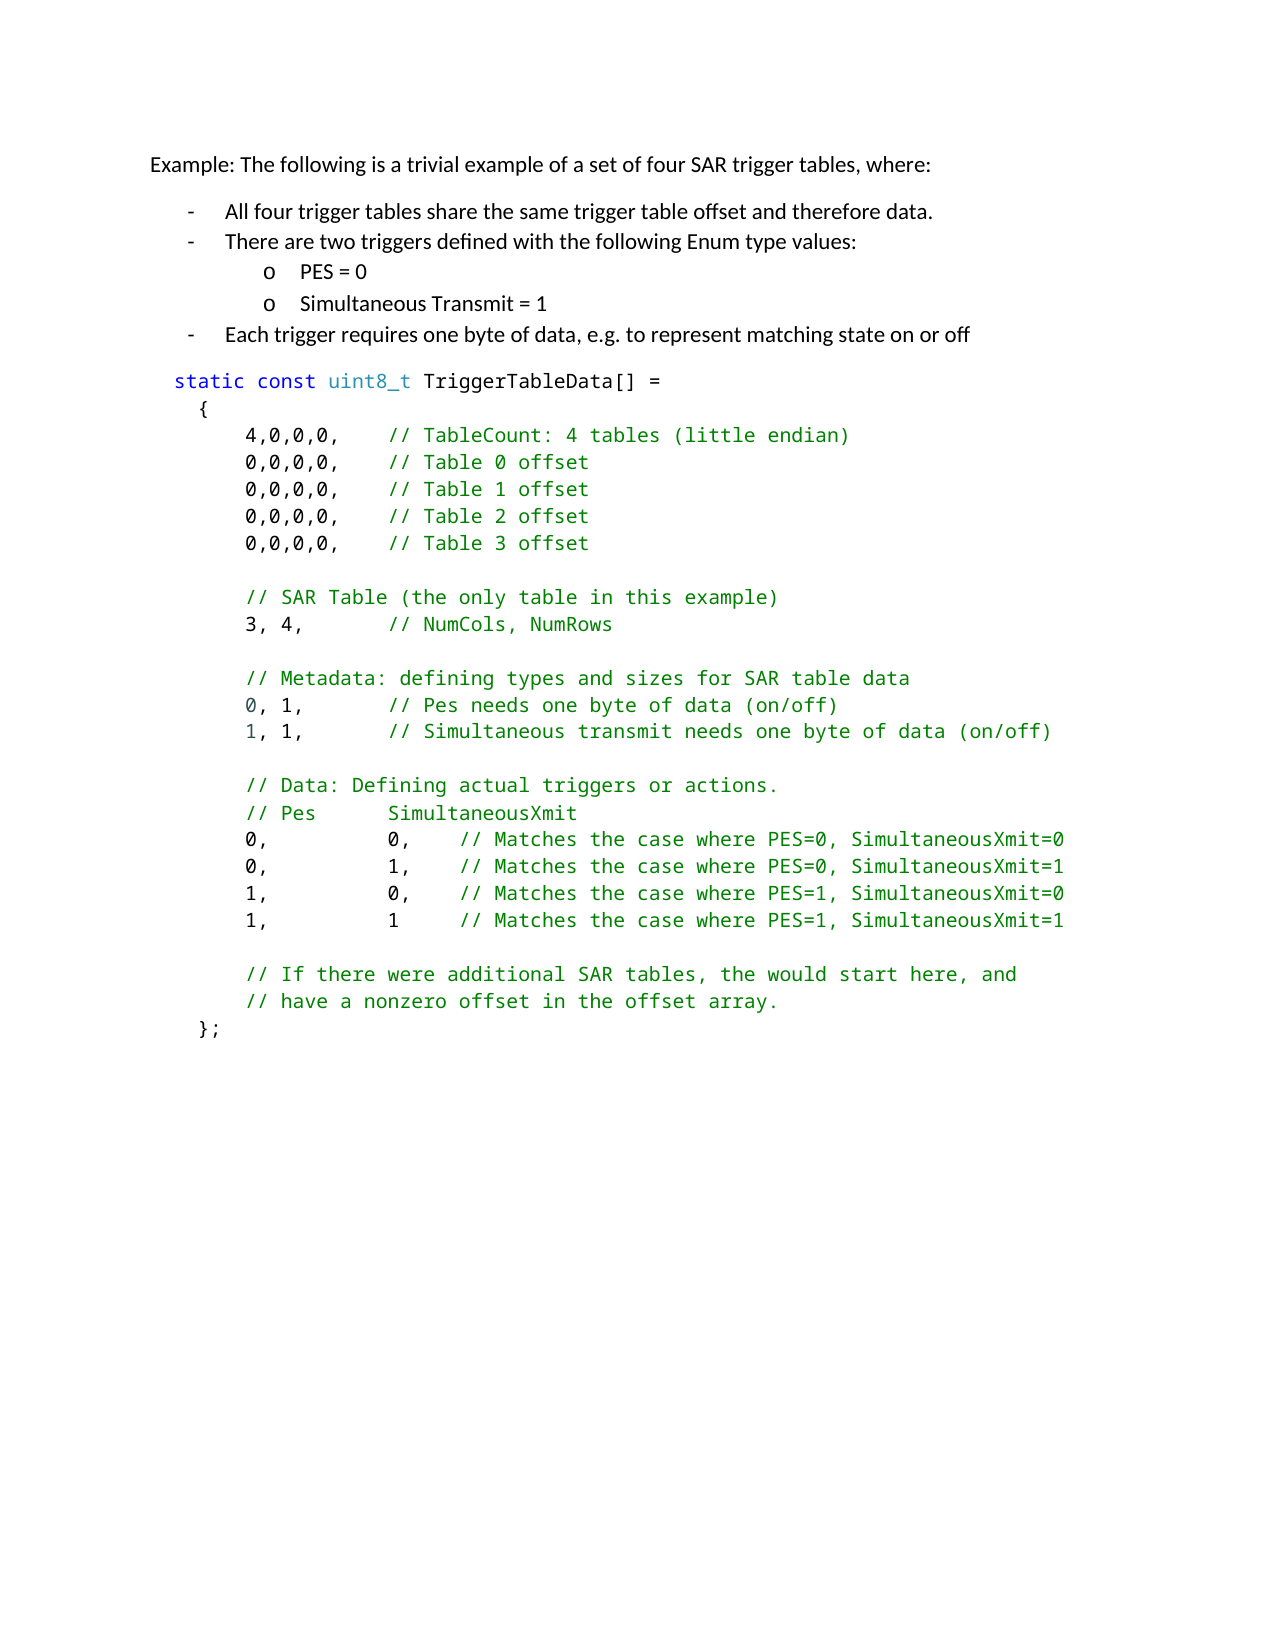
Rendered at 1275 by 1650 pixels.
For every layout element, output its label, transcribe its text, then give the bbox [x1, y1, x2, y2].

text // Data: Defining actual triggers or actions. [150, 772, 1125, 799]
list Simultaneous Transmit = 1 [262, 289, 1125, 318]
text 4,0,0,0, // TableCount: 4 tables (little endian) [150, 421, 1125, 448]
list All four trigger tables share the same trigger table offset and therefore data. [187, 197, 1125, 225]
text 1, 0, // Matches the case where PES=1, SimultaneousXmit=0 [150, 880, 1125, 907]
text 1, 1 // Matches the case where PES=1, SimultaneousXmit=1 [150, 907, 1125, 934]
text 0,0,0,0, // Table 3 offset [150, 529, 1125, 556]
text // SAR Table (the only table in this example) [150, 583, 1125, 610]
text 0, 0, // Matches the case where PES=0, SimultaneousXmit=0 [150, 826, 1125, 853]
text 1, 1, // Simultaneous transmit needs one byte of data (on/off) [150, 718, 1125, 745]
text }; [150, 1014, 1125, 1042]
text 0, 1, // Matches the case where PES=0, SimultaneousXmit=1 [150, 853, 1125, 880]
list There are two triggers defined with the following Enum type values: [187, 227, 1125, 255]
text static const uint8_t TriggerTableData[] = [150, 367, 1125, 394]
text 0, 1, // Pes needs one byte of data (on/off) [150, 691, 1125, 718]
text // Metadata: defining types and sizes for SAR table data [150, 664, 1125, 691]
text Example: The following is a trivial example of a set of four SAR trigger tables, where: [150, 150, 1125, 178]
text // have a nonzero offset in the offset array. [150, 988, 1125, 1014]
text 0,0,0,0, // Table 1 offset [150, 475, 1125, 502]
text 3, 4, // NumCols, NumRows [150, 610, 1125, 637]
text // If there were additional SAR tables, the would start here, and [150, 961, 1125, 988]
list PES = 0 [262, 257, 1125, 286]
text 0,0,0,0, // Table 0 offset [150, 448, 1125, 475]
text // Pes SimultaneousXmit [150, 799, 1125, 826]
list Each trigger requires one byte of data, e.g. to represent matching state on or off [187, 320, 1125, 348]
text { [150, 394, 1125, 421]
text 0,0,0,0, // Table 2 offset [150, 502, 1125, 529]
